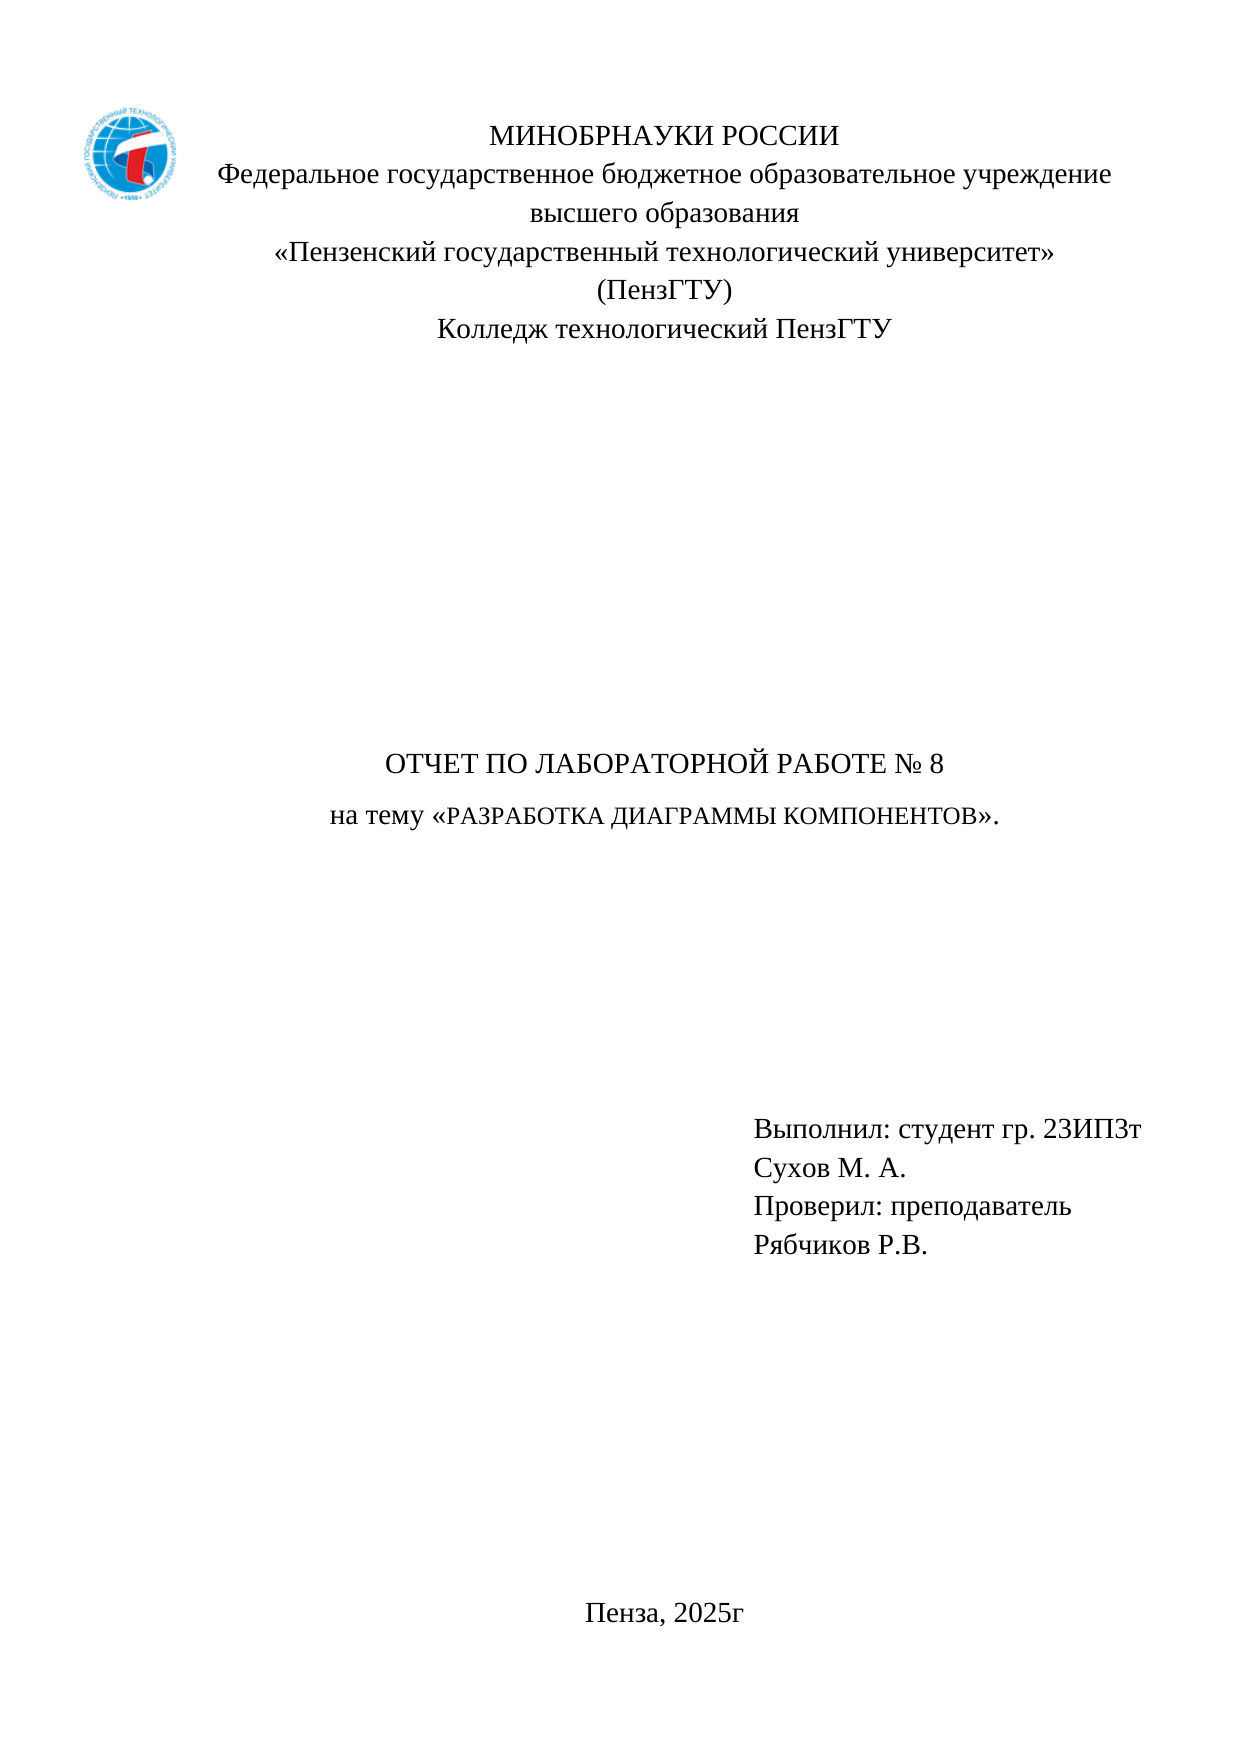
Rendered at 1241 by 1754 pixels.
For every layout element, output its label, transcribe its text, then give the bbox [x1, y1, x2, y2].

text ОТЧЕТ ПО ЛАБОРАТОРНОЙ РАБОТЕ № 8 [177, 747, 1152, 780]
text Сухов М. А. [177, 1150, 1152, 1183]
text Выполнил: студент гр. 23ИП3т [177, 1111, 1152, 1145]
text высшего образования [177, 195, 1152, 229]
text Колледж технологический ПензГТУ [177, 311, 1152, 344]
text Проверил: преподаватель Рябчиков Р.В. [177, 1188, 1152, 1261]
text (ПензГТУ) [177, 272, 1152, 306]
text «Пензенский государственный технологический университет» [177, 234, 1152, 267]
text на тему «РАЗРАБОТКА ДИАГРАММЫ КОМПОНЕНТОВ». [177, 797, 1152, 830]
text МИНОБРНАУКИ РОССИИ [177, 118, 1152, 152]
text Пенза, 2025г [177, 1595, 1152, 1628]
text Федеральное государственное бюджетное образовательное учреждение [177, 157, 1152, 190]
picture [84, 107, 177, 200]
